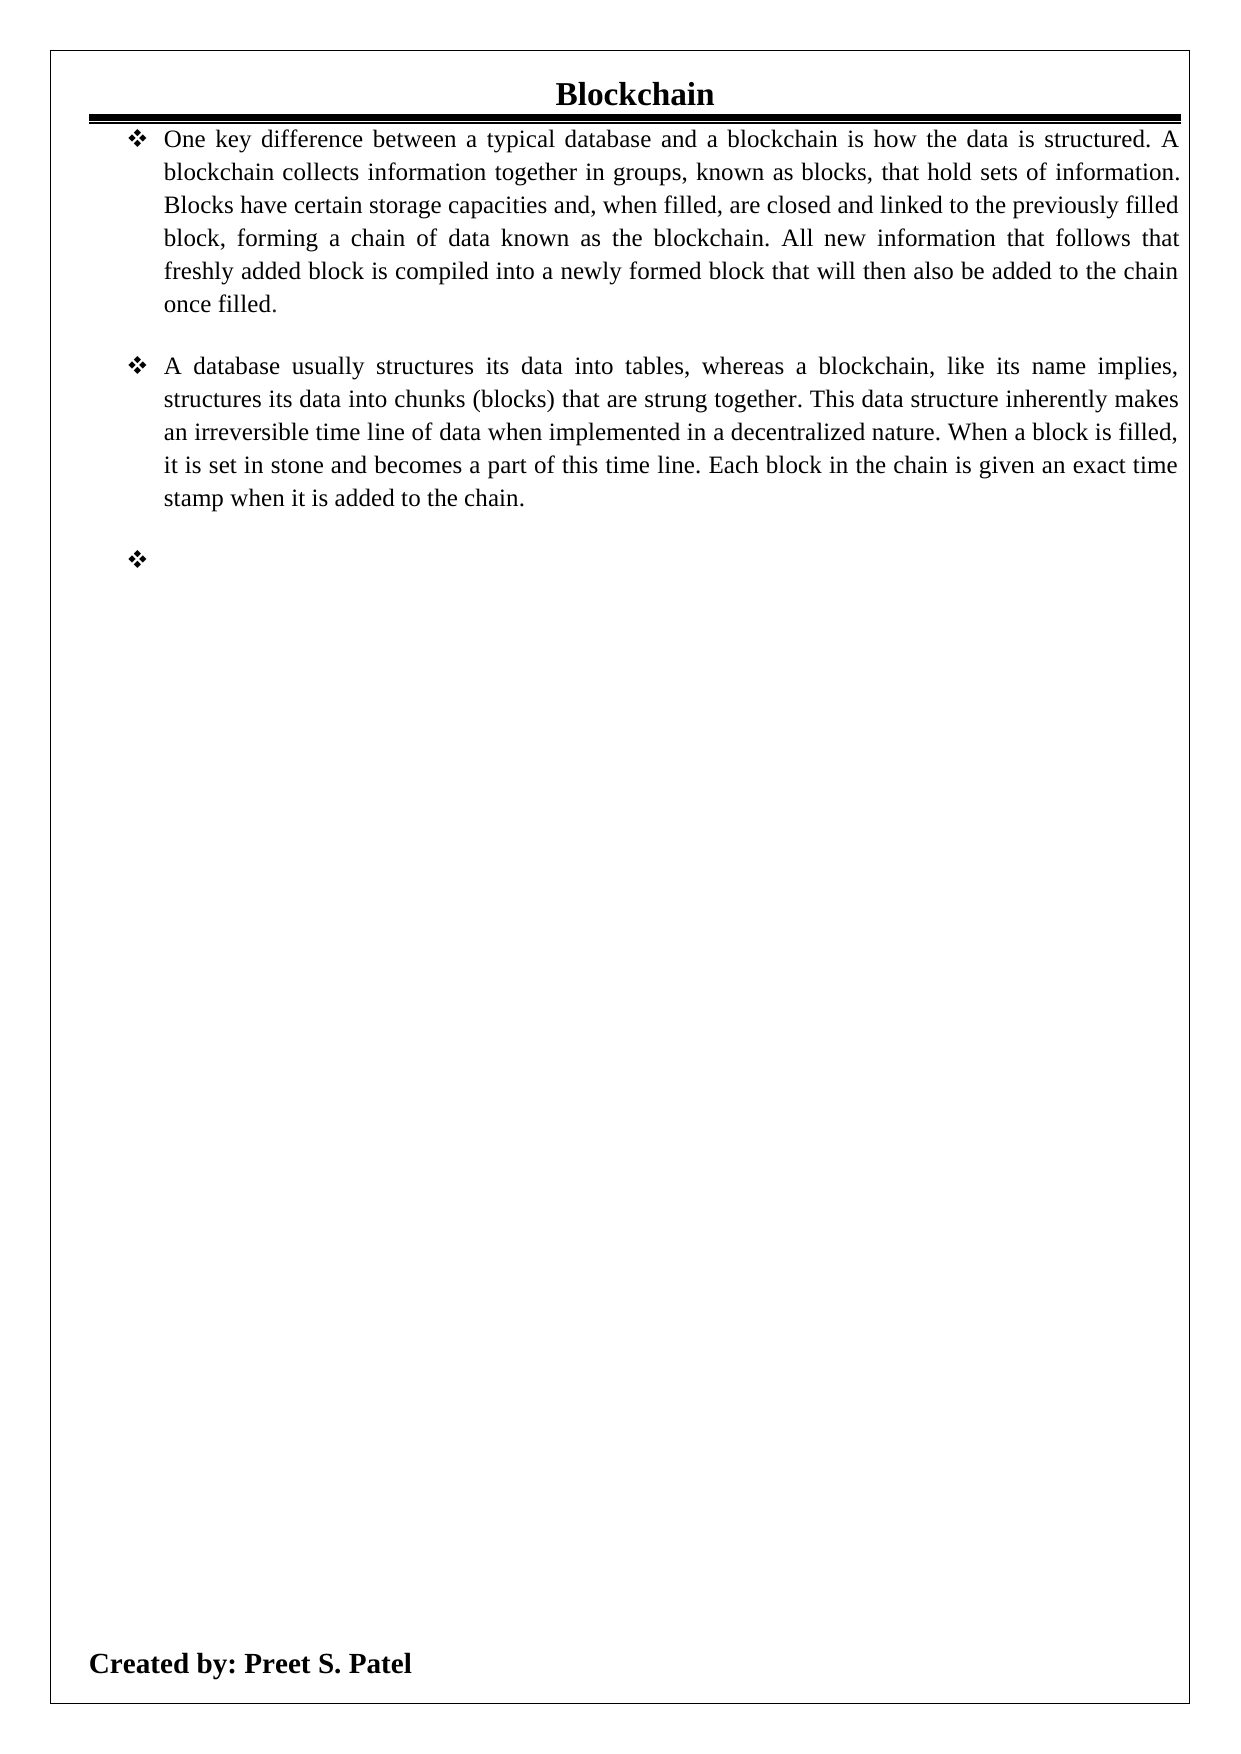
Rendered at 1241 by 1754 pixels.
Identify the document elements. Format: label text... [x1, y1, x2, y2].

list A database usually structures its data into tables, whereas a blockchain, like its name implies, structures its data into chunks (blocks) that are strung together. This data structure inherently makes an irreversible time line of data when implemented in a decentralized nature. When a block is filled, it is set in stone and becomes a part of this time line. Each block in the chain is given an exact time stamp when it is added to the chain. [126, 351, 1181, 512]
list One key difference between a typical database and a blockchain is how the data is structured. A blockchain collects information together in groups, known as blocks, that hold sets of information. Blocks have certain storage capacities and, when filled, are closed and linked to the previously filled block, forming a chain of data known as the blockchain. All new information that follows that freshly added block is compiled into a newly formed block that will then also be added to the chain once filled. [126, 124, 1181, 317]
